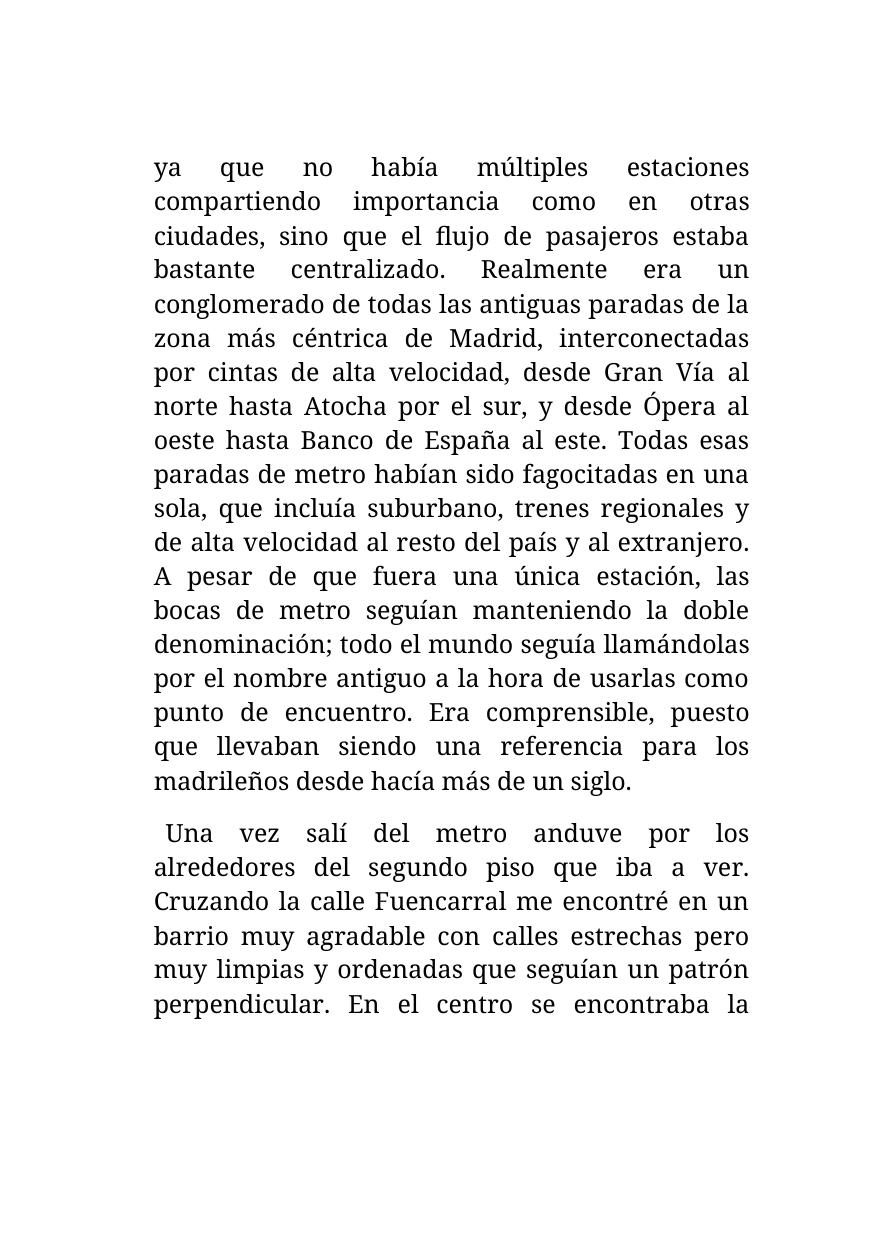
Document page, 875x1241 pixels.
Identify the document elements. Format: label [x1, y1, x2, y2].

text [153, 816, 750, 1020]
text [153, 150, 750, 797]
